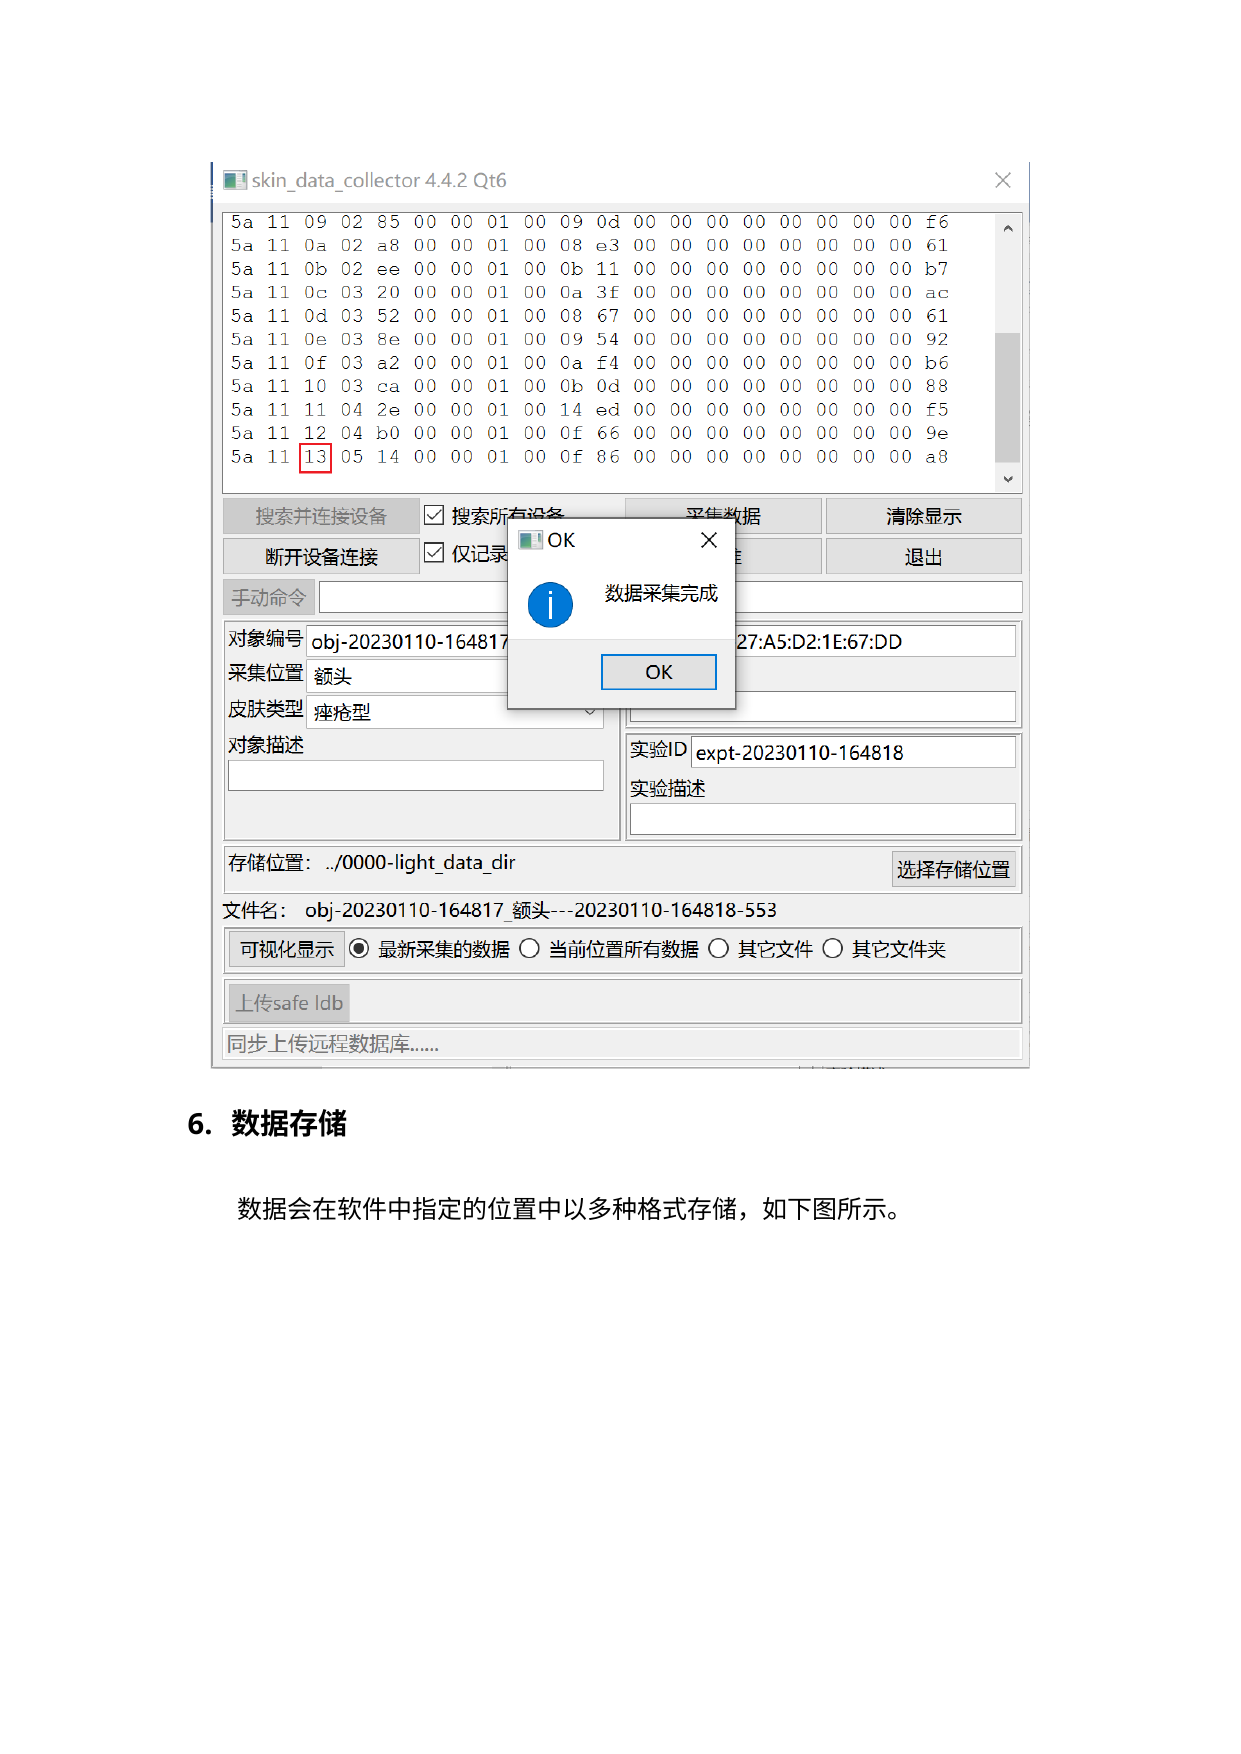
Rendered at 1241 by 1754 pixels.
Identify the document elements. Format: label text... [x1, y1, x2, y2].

list 数据存储 [187, 1089, 1053, 1154]
text 数据会在软件中指定的位置中以多种格式存储，如下图所示。 [187, 1175, 1053, 1240]
picture [210, 162, 1030, 1069]
